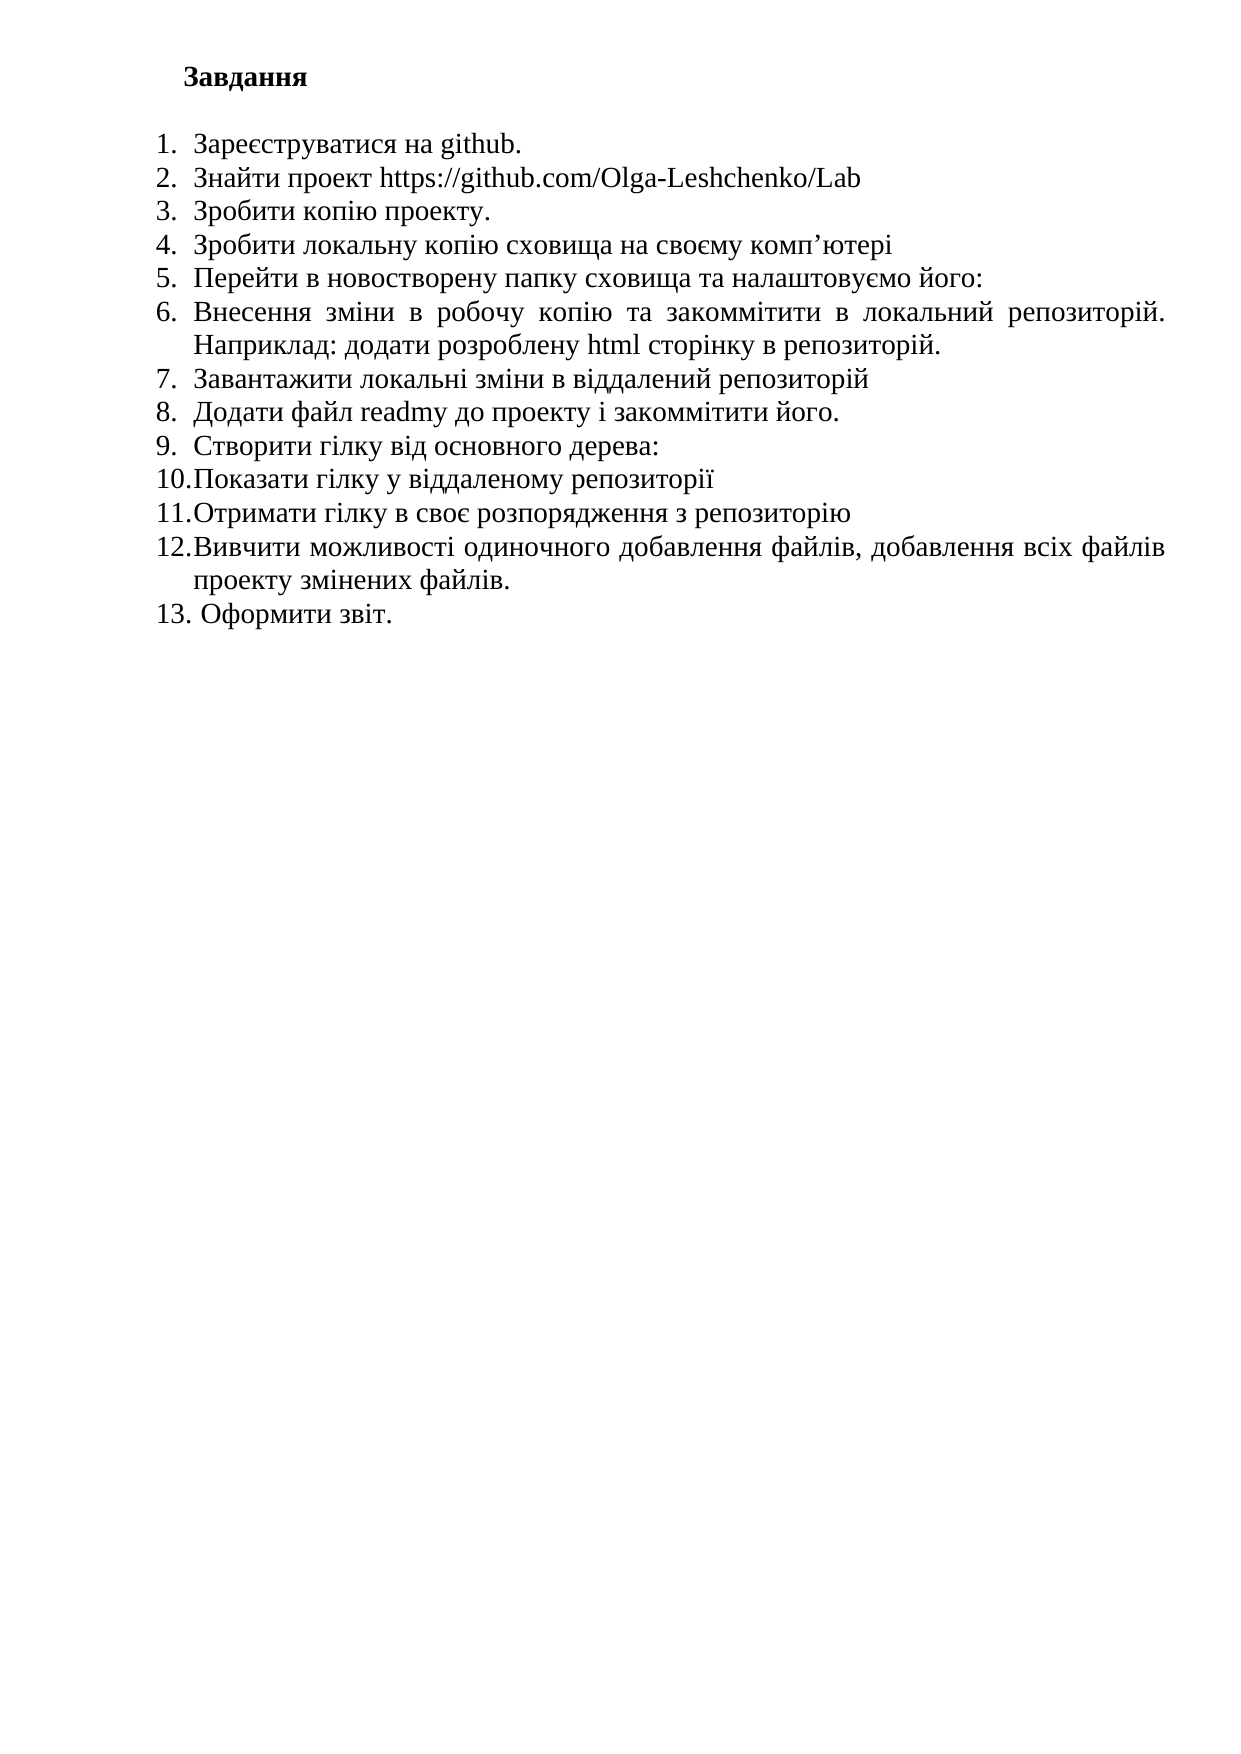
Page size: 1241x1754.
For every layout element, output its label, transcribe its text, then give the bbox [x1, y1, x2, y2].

list Знайти проект https://github.com/Olga-Leshchenko/Lab [156, 160, 1167, 193]
list Завантажити локальні зміни в віддалений репозиторій [156, 361, 1167, 394]
list Оформити звіт. [156, 596, 1167, 657]
text Завдання [124, 59, 1161, 93]
list Внесення зміни в робочу копію та закоммітити в локальний репозиторій. Наприклад: додати розроблену html сторінку в репозиторій. [156, 294, 1167, 361]
list Перейти в новостворену папку сховища та налаштовуємо його: [156, 260, 1167, 294]
list Вивчити можливості одиночного добавлення файлів, добавлення всіх файлів проекту змінених файлів. [156, 529, 1167, 596]
list Додати файл readmy до проекту і закоммітити його. [156, 394, 1167, 428]
list Показати гілку у віддаленому репозиторії [156, 462, 1167, 495]
list Отримати гілку в своє розпорядження з репозиторію [156, 495, 1167, 529]
list Зробити копію проекту. [156, 193, 1167, 227]
list Зробити локальну копію сховища на своєму комп’ютері [156, 227, 1167, 260]
list Створити гілку від основного дерева: [156, 428, 1167, 462]
list Зареєструватися на github. [156, 126, 1167, 160]
